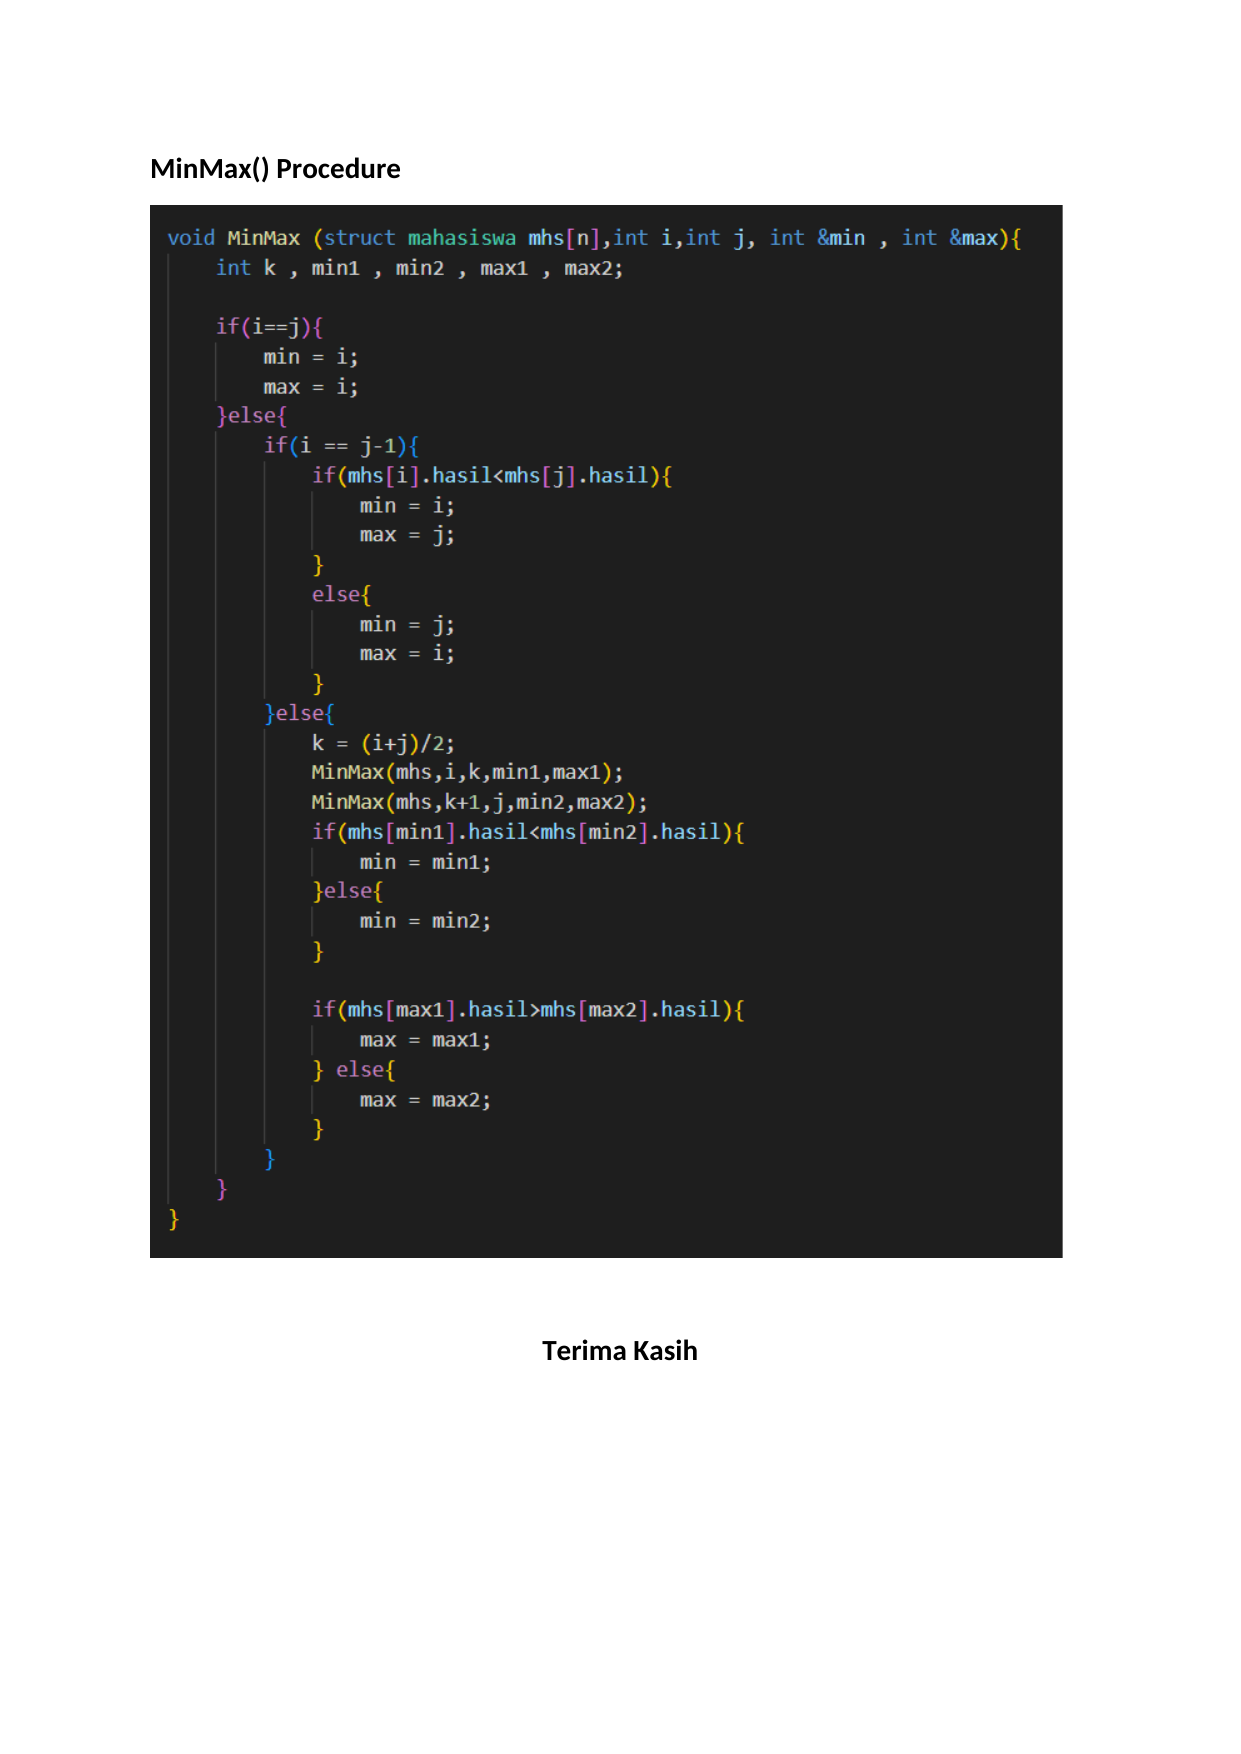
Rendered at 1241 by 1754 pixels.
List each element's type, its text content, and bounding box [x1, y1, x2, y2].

text Terima Kasih [150, 1332, 1090, 1367]
text MinMax() Procedure [150, 150, 1090, 186]
picture [150, 205, 1063, 1258]
